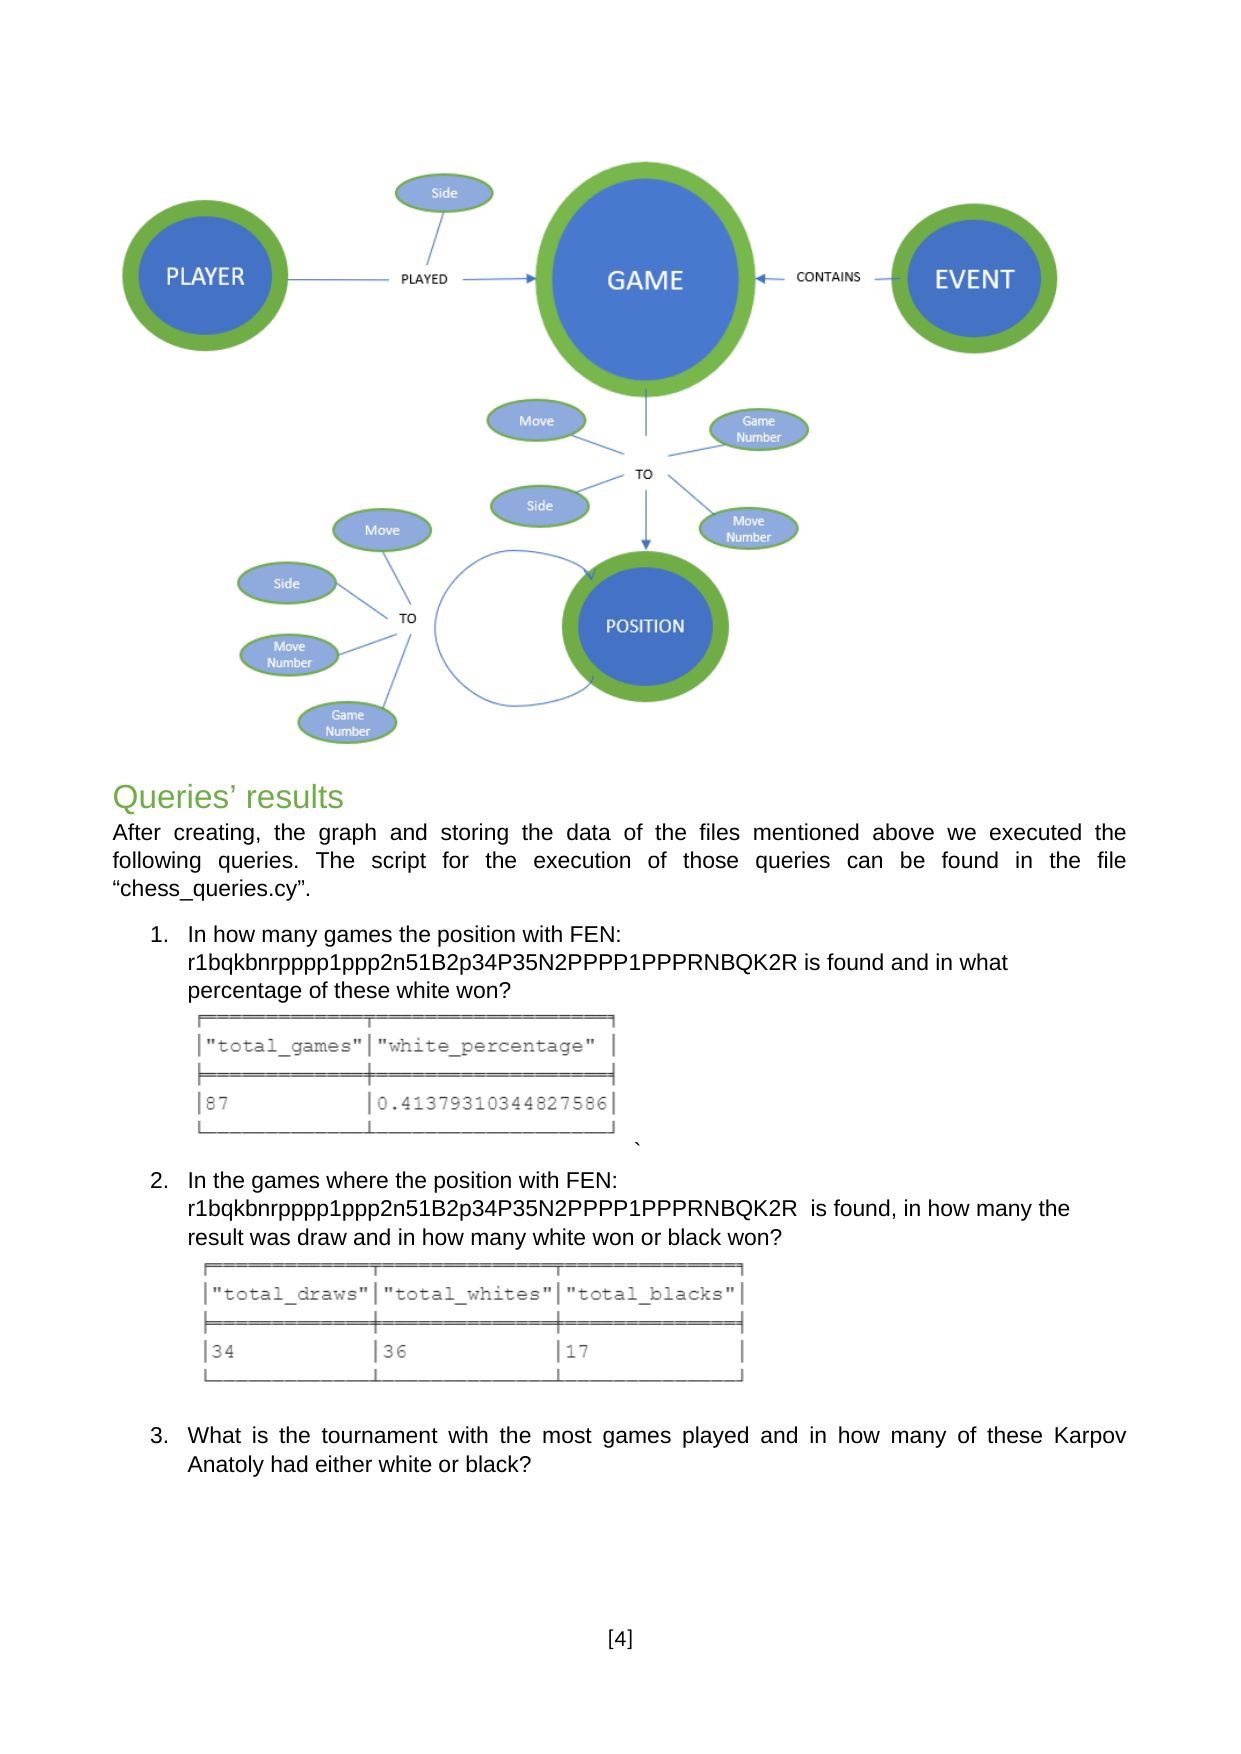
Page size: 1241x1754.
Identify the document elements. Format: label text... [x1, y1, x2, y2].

text After creating, the graph and storing the data of the files mentioned above we executed the following queries. The script for the execution of those queries can be found in the file “chess_queries.cy”. [112, 818, 1128, 902]
picture [112, 150, 1084, 758]
list In how many games the position with FEN: r1bqkbnrpppp1ppp2n51B2p34P35N2PPPP1PPPRNBQK2R is found and in what percentage of these white won? [150, 921, 1128, 1004]
list What is the tournament with the most games played and in how many of these Karpov Anatoly had either white or black? [150, 1422, 1128, 1477]
picture [187, 1005, 634, 1160]
picture [187, 1252, 760, 1398]
list In the games where the position with FEN: r1bqkbnrpppp1ppp2n51B2p34P35N2PPPP1PPPRNBQK2R is found, in how many the result was draw and in how many white won or black won? [150, 1167, 1128, 1250]
